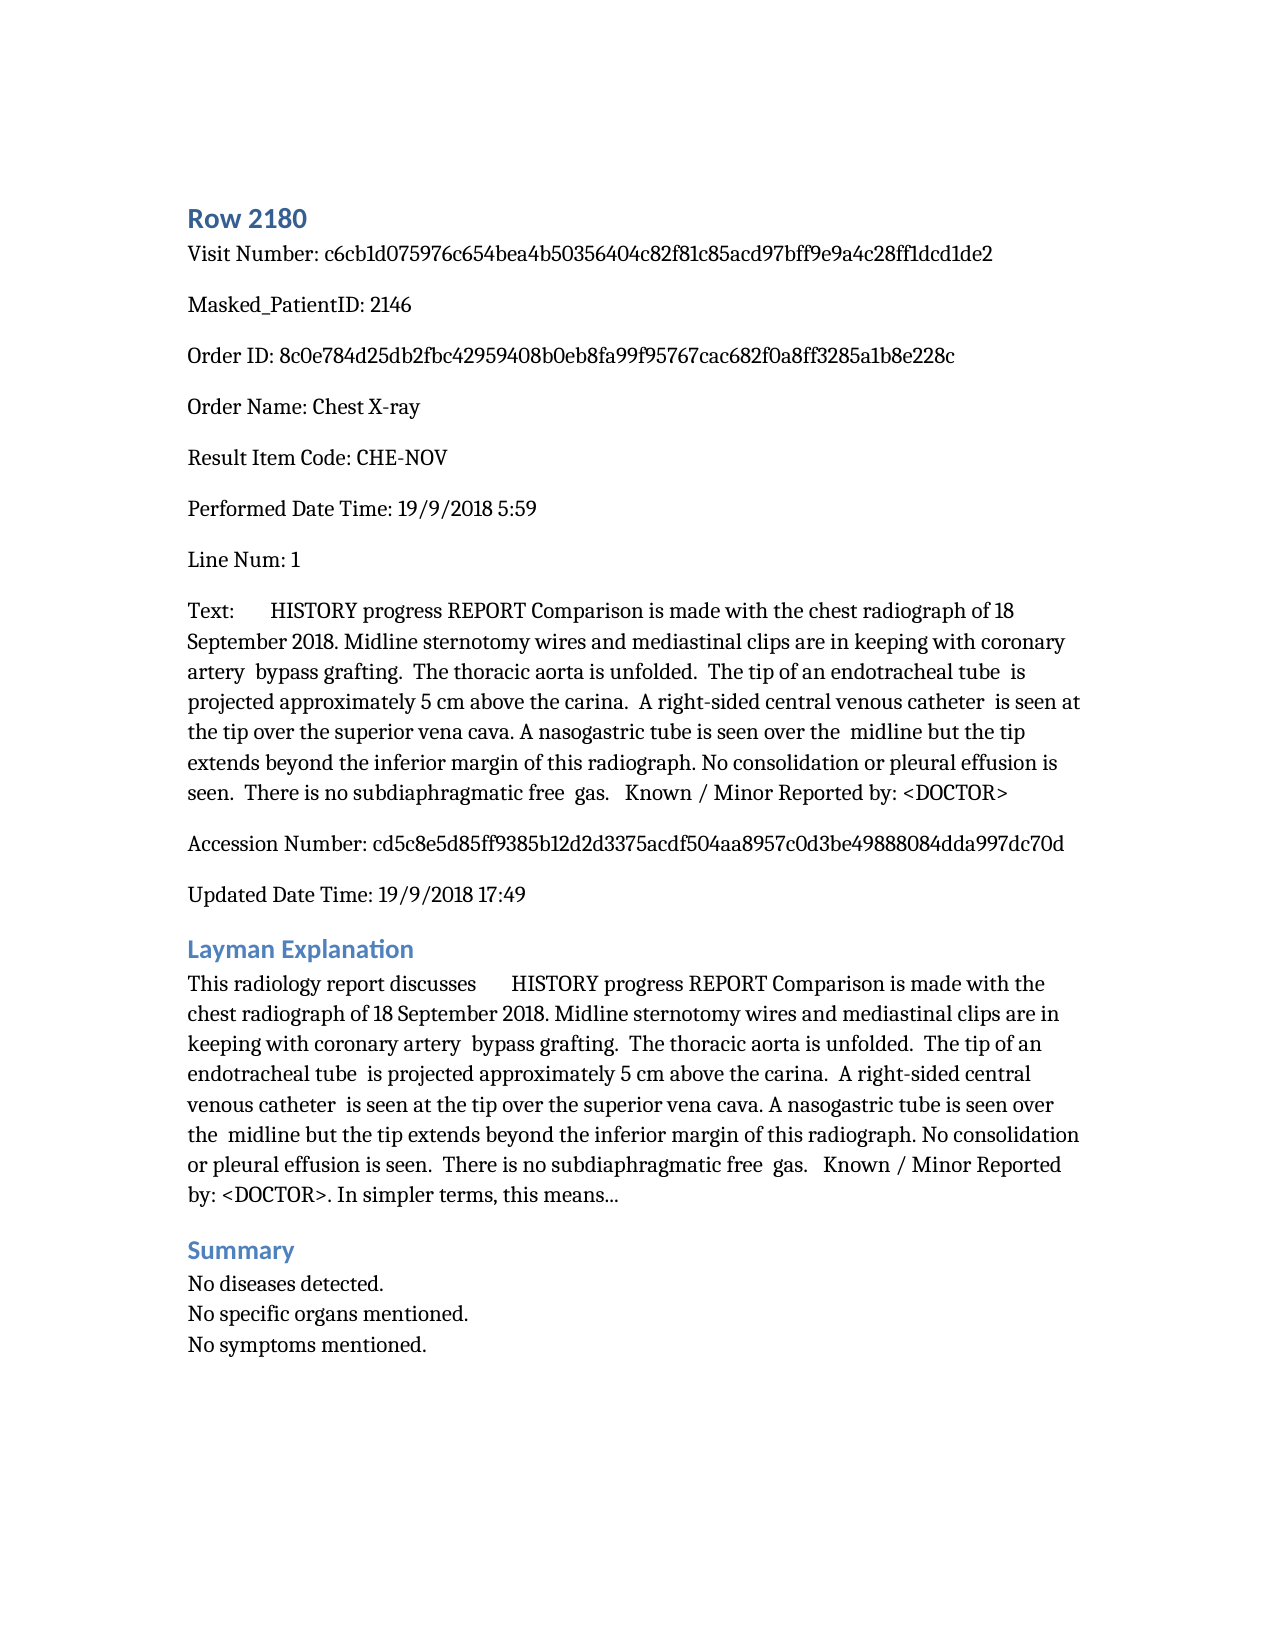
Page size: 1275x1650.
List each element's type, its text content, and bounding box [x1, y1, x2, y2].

subtitle Summary [187, 1233, 1087, 1266]
subtitle Row 2180 [187, 200, 1087, 236]
text Accession Number: cd5c8e5d85ff9385b12d2d3375acdf504aa8957c0d3be49888084dda997dc70d [187, 831, 1087, 857]
text This radiology report discusses HISTORY progress REPORT Comparison is made with the chest radiograph of 18 September 2018. Midline sternotomy wires and mediastinal clips are in keeping with coronary artery bypass grafting. The thoracic aorta is unfolded. The tip of an endotracheal tube is projected approximately 5 cm above the carina. A right-sided central venous catheter is seen at the tip over the superior vena cava. A nasogastric tube is seen over the midline but the tip extends beyond the inferior margin of this radiograph. No consolidation or pleural effusion is seen. There is no subdiaphragmatic free gas. Known / Minor Reported by: <DOCTOR>. In simpler terms, this means... [187, 971, 1087, 1208]
text Order ID: 8c0e784d25db2fbc42959408b0eb8fa99f95767cac682f0a8ff3285a1b8e228c [187, 343, 1087, 369]
subtitle Layman Explanation [187, 933, 1087, 966]
text Updated Date Time: 19/9/2018 17:49 [187, 882, 1087, 908]
text Visit Number: c6cb1d075976c654bea4b50356404c82f81c85acd97bff9e9a4c28ff1dcd1de2 [187, 241, 1087, 267]
text No diseases detected. No specific organs mentioned. No symptoms mentioned. [187, 1271, 1087, 1358]
text Performed Date Time: 19/9/2018 5:59 [187, 496, 1087, 522]
text Line Num: 1 [187, 547, 1087, 573]
text Text: HISTORY progress REPORT Comparison is made with the chest radiograph of 18 September 2018. Midline sternotomy wires and mediastinal clips are in keeping with coronary artery bypass grafting. The thoracic aorta is unfolded. The tip of an endotracheal tube is projected approximately 5 cm above the carina. A right-sided central venous catheter is seen at the tip over the superior vena cava. A nasogastric tube is seen over the midline but the tip extends beyond the inferior margin of this radiograph. No consolidation or pleural effusion is seen. There is no subdiaphragmatic free gas. Known / Minor Reported by: <DOCTOR> [187, 598, 1087, 806]
text Result Item Code: CHE-NOV [187, 445, 1087, 471]
text Masked_PatientID: 2146 [187, 292, 1087, 318]
text Order Name: Chest X-ray [187, 394, 1087, 420]
